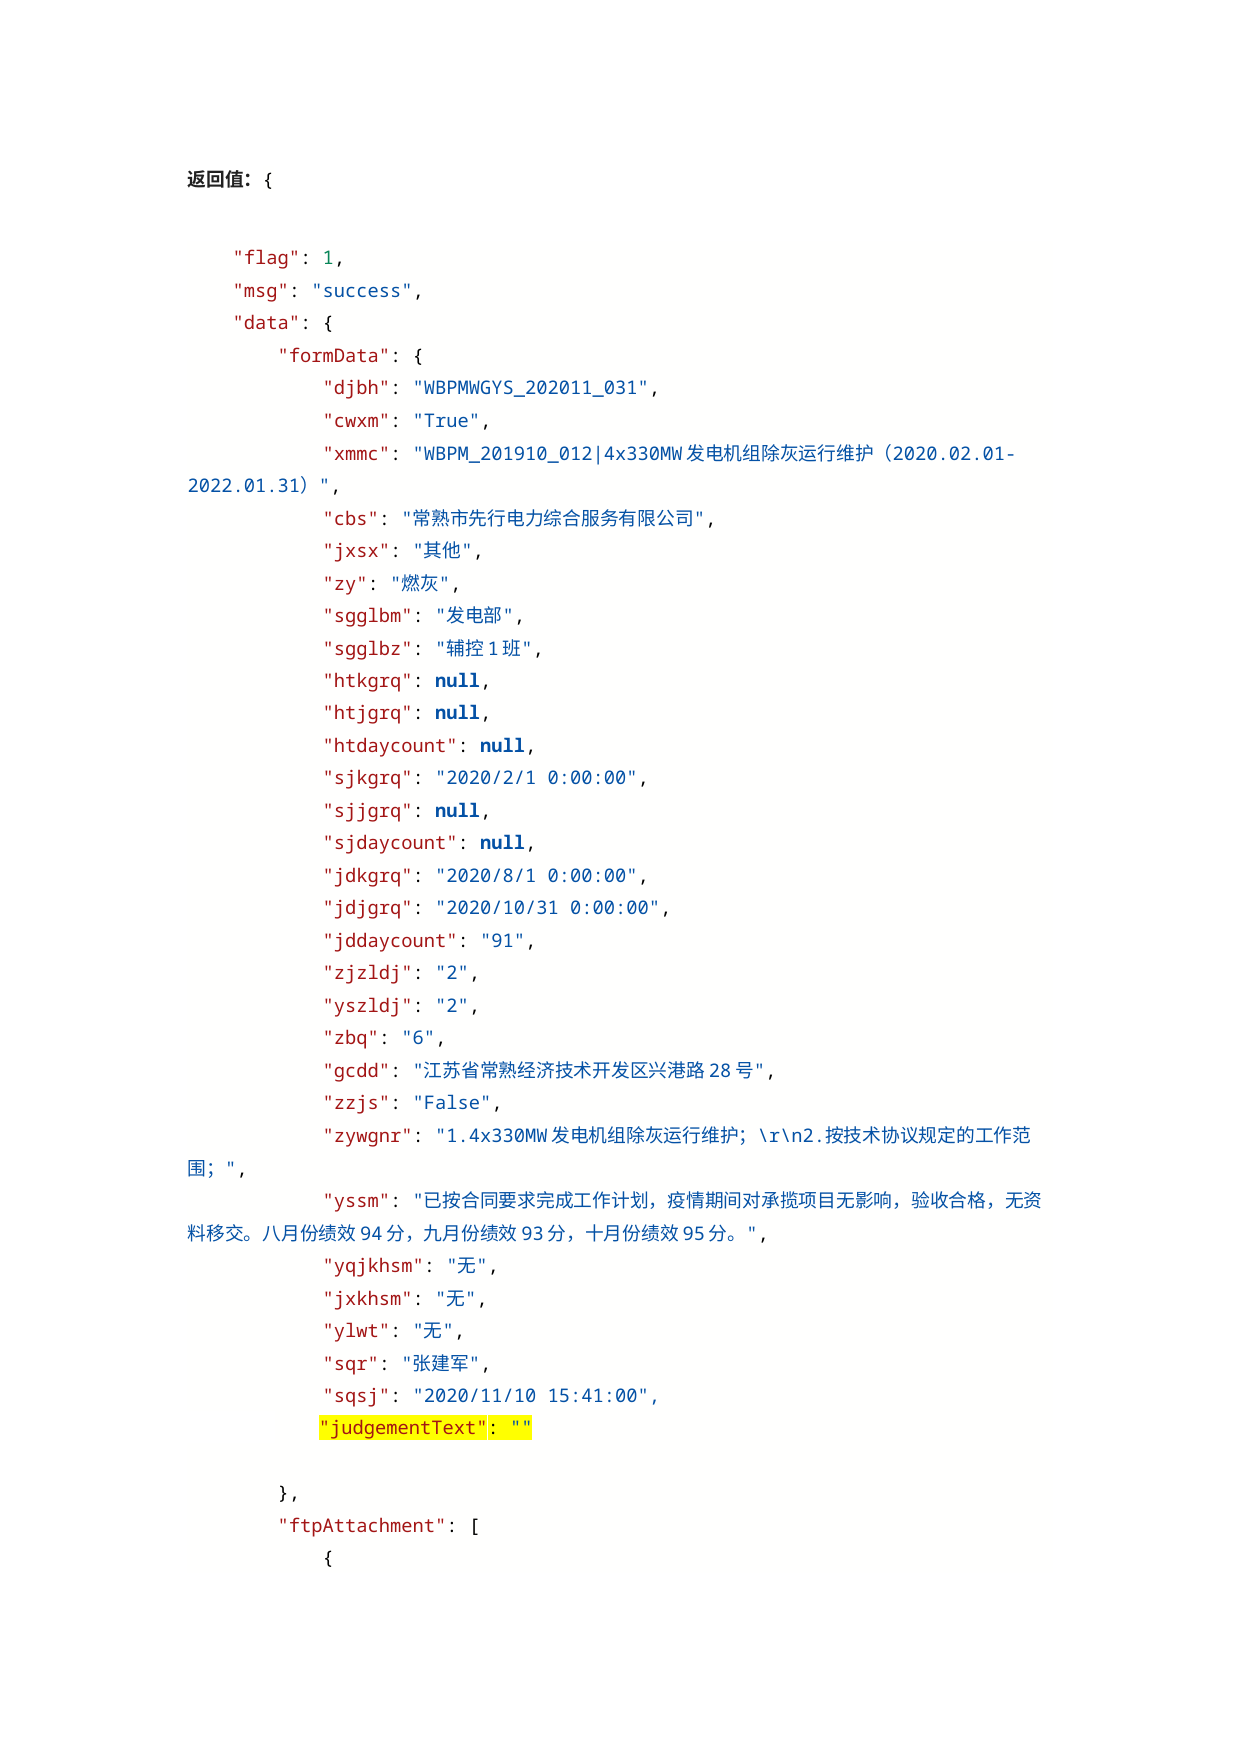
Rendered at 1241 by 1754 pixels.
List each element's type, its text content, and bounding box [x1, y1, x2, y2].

text "htdaycount": null, [187, 728, 1053, 761]
text "djbh": "WBPMWGYS_202011_031", [187, 371, 1053, 403]
text "zjzldj": "2", [187, 956, 1053, 988]
text "yszldj": "2", [187, 988, 1053, 1021]
text "data": { [187, 306, 1053, 338]
text "htkgrq": null, [187, 663, 1053, 696]
text "sjjgrq": null, [187, 793, 1053, 826]
text }, [187, 1476, 1053, 1508]
text "sgglbm": "发电部", [187, 598, 1053, 631]
text "yssm": "已按合同要求完成工作计划，疫情期间对承揽项目无影响，验收合格，无资料移交。八月份绩效94分，九月份绩效93分，十月份绩效95分。", [187, 1183, 1053, 1248]
text "flag": 1, [187, 241, 1053, 273]
text "judgementText": "" [275, 1411, 1053, 1443]
text "msg": "success", [187, 273, 1053, 306]
text "xmmc": "WBPM_201910_012|4x330MW发电机组除灰运行维护（2020.02.01-2022.01.31）", [187, 436, 1053, 501]
text "sqsj": "2020/11/10 15:41:00", [187, 1378, 1053, 1411]
text "formData": { [187, 338, 1053, 371]
text "sqr": "张建军", [187, 1346, 1053, 1378]
text "zzjs": "False", [187, 1086, 1053, 1118]
text "jxkhsm": "无", [187, 1281, 1053, 1313]
text "htjgrq": null, [187, 696, 1053, 728]
text "cbs": "常熟市先行电力综合服务有限公司", [187, 501, 1053, 533]
text "ftpAttachment": [ [187, 1508, 1053, 1541]
text "sjdaycount": null, [187, 826, 1053, 858]
text "zywgnr": "1.4x330MW发电机组除灰运行维护；\r\n2.按技术协议规定的工作范围；", [187, 1118, 1053, 1183]
text "cwxm": "True", [187, 403, 1053, 436]
text "jddaycount": "91", [187, 923, 1053, 956]
text "yqjkhsm": "无", [187, 1248, 1053, 1281]
text "sjkgrq": "2020/2/1 0:00:00", [187, 761, 1053, 793]
text "zbq": "6", [187, 1021, 1053, 1053]
text "sgglbz": "辅控1班", [187, 631, 1053, 663]
subtitle 返回值：{ [187, 162, 1053, 194]
text "ylwt": "无", [187, 1313, 1053, 1346]
text "jxsx": "其他", [187, 533, 1053, 566]
text "gcdd": "江苏省常熟经济技术开发区兴港路28号", [187, 1053, 1053, 1086]
text { [187, 1541, 1053, 1573]
text "zy": "燃灰", [187, 566, 1053, 598]
text "jdjgrq": "2020/10/31 0:00:00", [187, 891, 1053, 923]
text "jdkgrq": "2020/8/1 0:00:00", [187, 858, 1053, 891]
